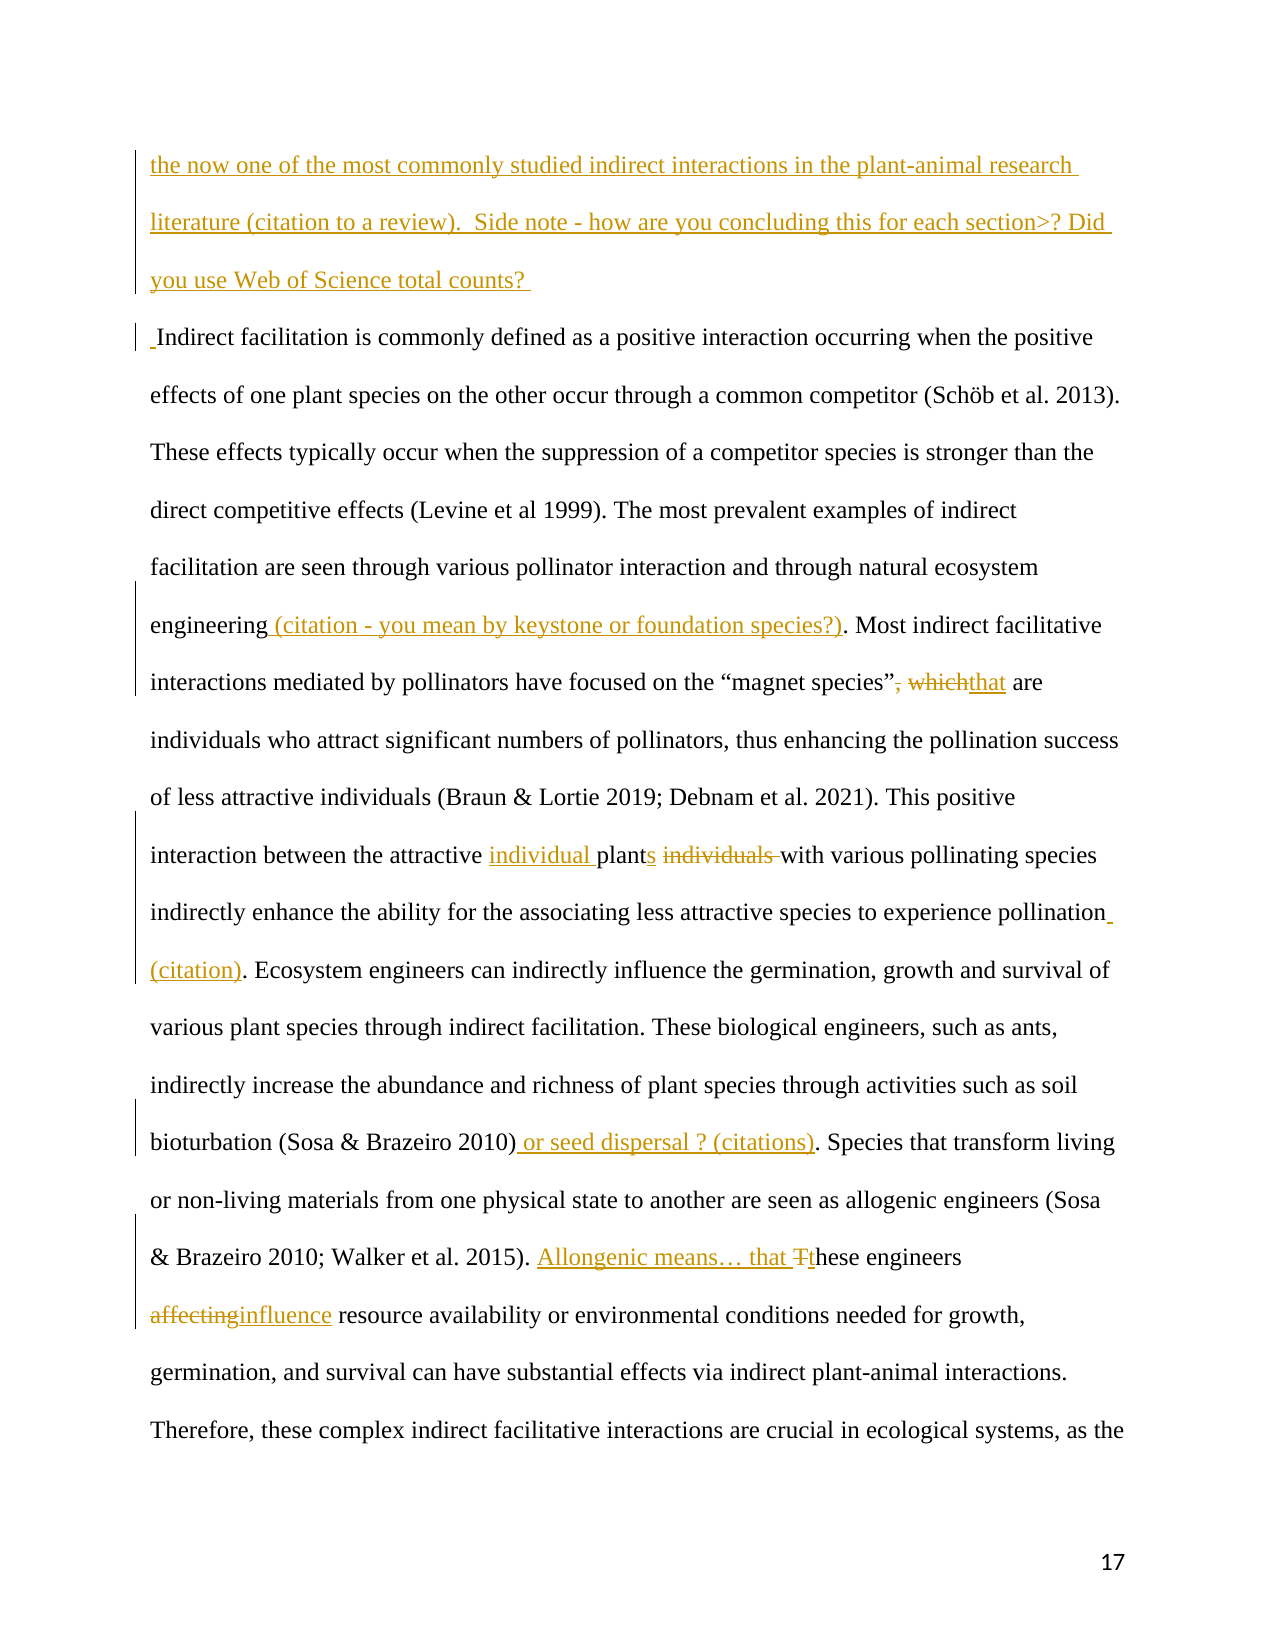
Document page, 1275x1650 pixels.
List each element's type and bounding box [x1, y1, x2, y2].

text [150, 322, 1125, 1444]
text [150, 150, 1125, 294]
